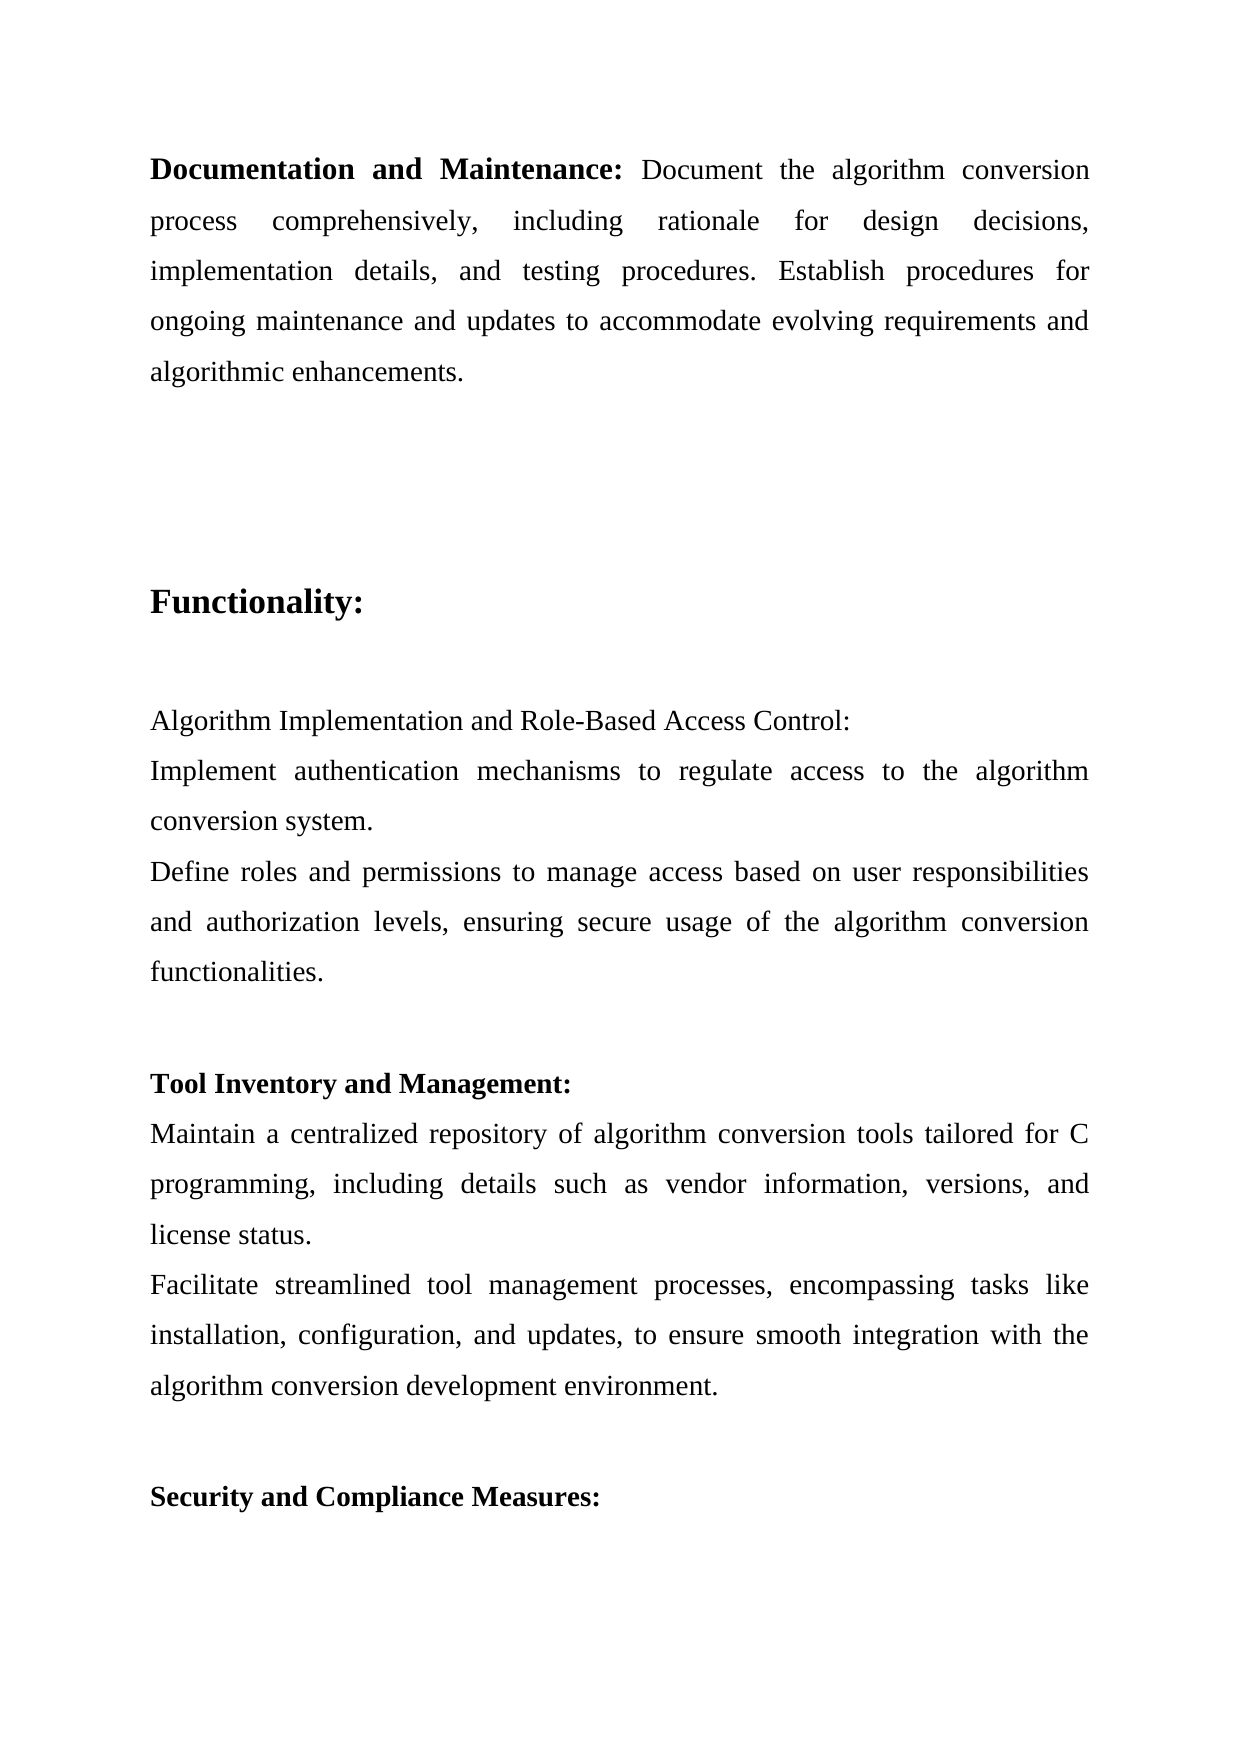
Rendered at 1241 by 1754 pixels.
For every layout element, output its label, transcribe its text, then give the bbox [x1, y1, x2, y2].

text Maintain a centralized repository of algorithm conversion tools tailored for C programming, including details such as vendor information, versions, and license status. [150, 1116, 1090, 1250]
text Implement authentication mechanisms to regulate access to the algorithm conversion system. [150, 753, 1090, 837]
text Documentation and Maintenance: Document the algorithm conversion process comprehensively, including rationale for design decisions, implementation details, and testing procedures. Establish procedures for ongoing maintenance and updates to accommodate evolving requirements and algorithmic enhancements. [150, 150, 1090, 387]
text Algorithm Implementation and Role-Based Access Control: [150, 703, 1090, 736]
text Define roles and permissions to manage access based on user responsibilities and authorization levels, ensuring secure usage of the algorithm conversion functionalities. [150, 854, 1090, 988]
text Security and Compliance Measures: [150, 1479, 1090, 1513]
text Tool Inventory and Management: [150, 1066, 1090, 1099]
text Facilitate streamlined tool management processes, encompassing tasks like installation, configuration, and updates, to ensure smooth integration with the algorithm conversion development environment. [150, 1267, 1090, 1401]
text Functionality: [150, 580, 1090, 621]
